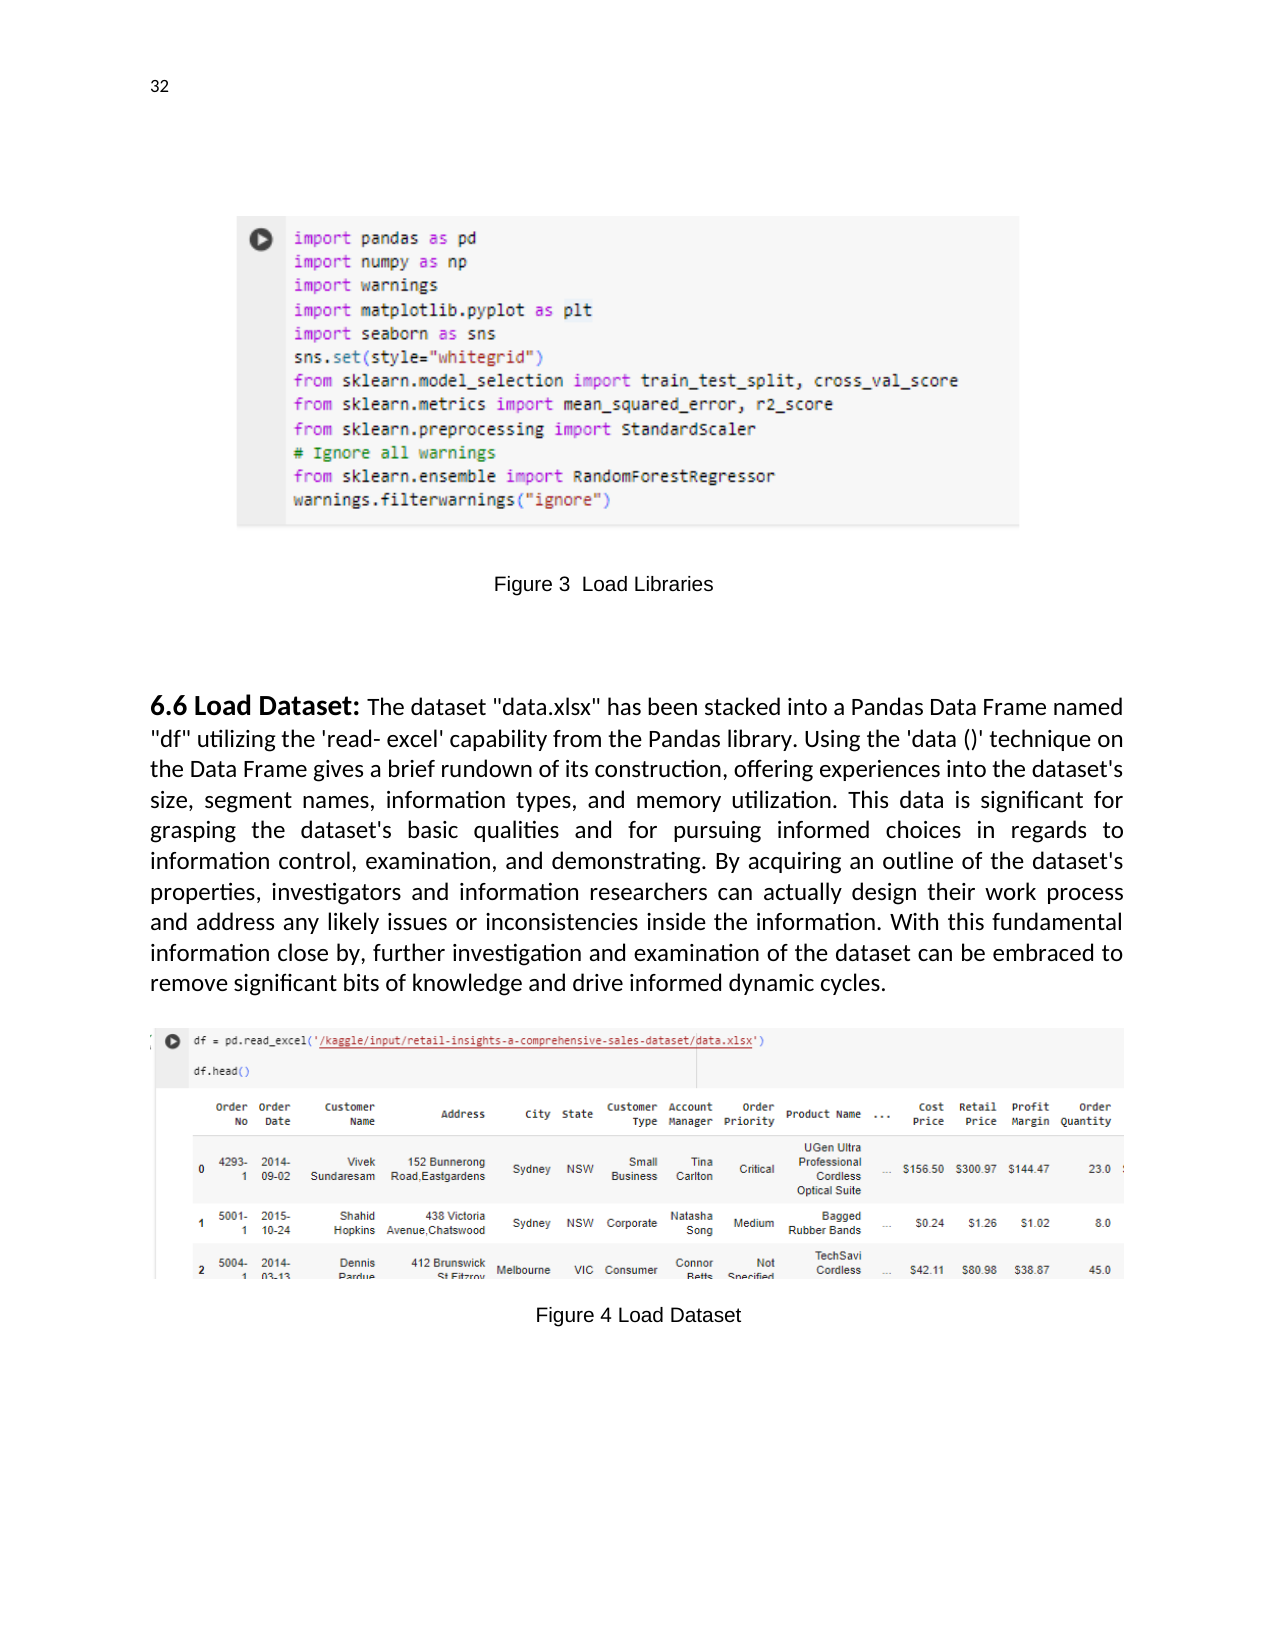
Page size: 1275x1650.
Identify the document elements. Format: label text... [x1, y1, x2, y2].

text 6.6 Load Dataset: The dataset "data.xlsx" has been stacked into a Pandas Data Frame named "df" utilizing the 'read- excel' capability from the Pandas library. Using the 'data ()' technique on the Data Frame gives a brief rundown of its construction, offering experiences into the dataset's size, segment names, information types, and memory utilization. This data is significant for grasping the dataset's basic qualities and for pursuing informed choices in regards to information control, examination, and demonstrating. By acquiring an outline of the dataset's properties, investigators and information researchers can actually design their work process and address any likely issues or inconsistencies inside the information. With this fundamental information close by, further investigation and examination of the dataset can be embraced to remove significant bits of knowledge and drive informed dynamic cycles. [150, 687, 1125, 998]
picture [236, 216, 1020, 534]
picture [150, 1028, 1124, 1279]
text Figure 3 Load Libraries [150, 572, 1125, 596]
text Figure 4 Load Dataset [150, 1303, 1125, 1327]
